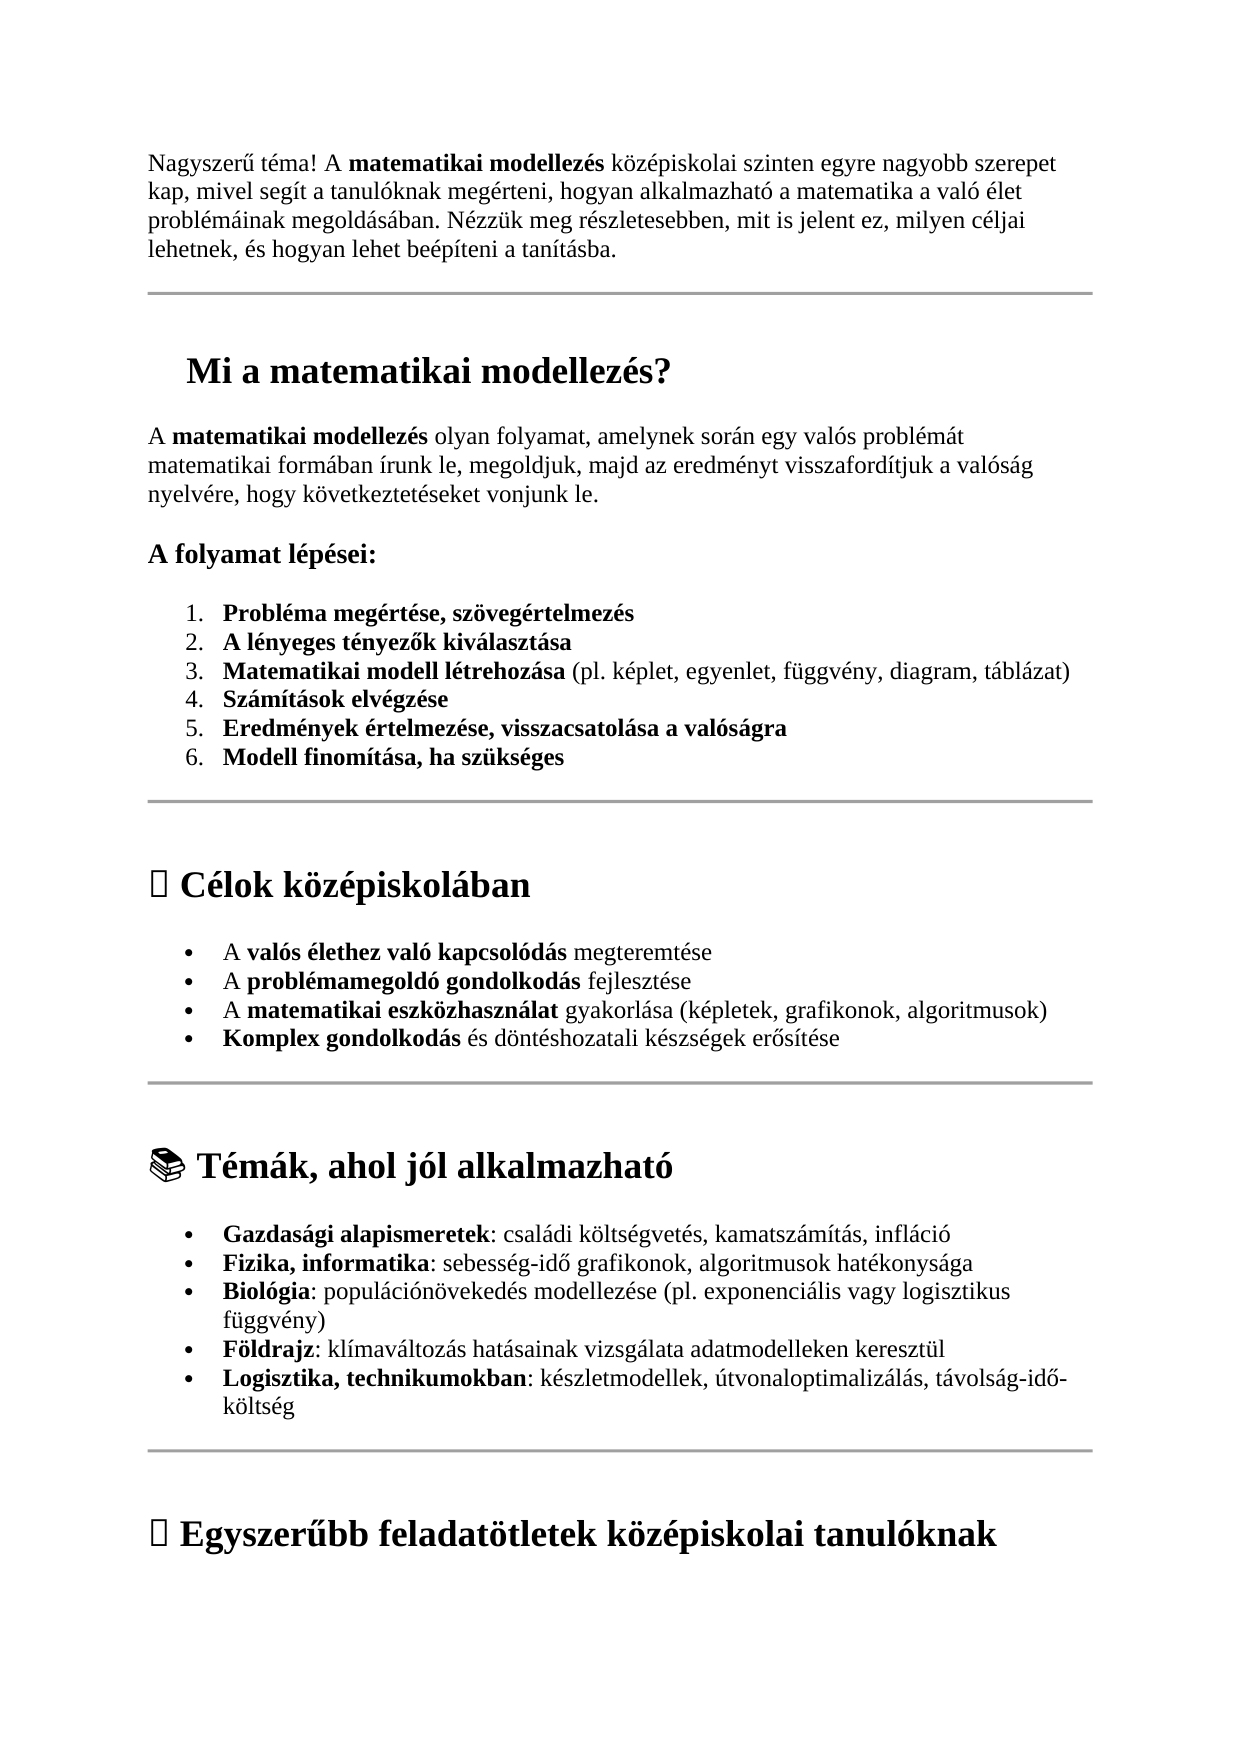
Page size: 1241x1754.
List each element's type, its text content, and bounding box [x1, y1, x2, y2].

list A lényeges tényezők kiválasztása [185, 627, 1093, 656]
text 🧠 Egyszerűbb feladatötletek középiskolai tanulóknak [148, 1506, 1093, 1557]
list A matematikai eszközhasználat gyakorlása (képletek, grafikonok, algoritmusok) [185, 995, 1093, 1023]
text A folyamat lépései: [148, 537, 1093, 569]
list Probléma megértése, szövegértelmezés [185, 598, 1093, 627]
list Logisztika, technikumokban: készletmodellek, útvonaloptimalizálás, távolság-idő-költség [185, 1363, 1093, 1420]
list A valós élethez való kapcsolódás megteremtése [185, 937, 1093, 966]
list Számítások elvégzése [185, 684, 1093, 713]
list Fizika, informatika: sebesség-idő grafikonok, algoritmusok hatékonysága [185, 1248, 1093, 1276]
text 🧩 Mi a matematikai modellezés? [148, 349, 1093, 392]
list Eredmények értelmezése, visszacsatolása a valóságra [185, 713, 1093, 742]
list Gazdasági alapismeretek: családi költségvetés, kamatszámítás, infláció [185, 1219, 1093, 1248]
list Földrajz: klímaváltozás hatásainak vizsgálata adatmodelleken keresztül [185, 1334, 1093, 1363]
text 📚 Témák, ahol jól alkalmazható [148, 1139, 1093, 1190]
text A matematikai modellezés olyan folyamat, amelynek során egy valós problémát matematikai formában írunk le, megoldjuk, majd az eredményt visszafordítjuk a valóság nyelvére, hogy következtetéseket vonjunk le. [148, 421, 1093, 507]
list Modell finomítása, ha szükséges [185, 742, 1093, 771]
list Komplex gondolkodás és döntéshozatali készségek erősítése [185, 1023, 1093, 1052]
text Nagyszerű téma! A matematikai modellezés középiskolai szinten egyre nagyobb szerepet kap, mivel segít a tanulóknak megérteni, hogyan alkalmazható a matematika a való élet problémáinak megoldásában. Nézzük meg részletesebben, mit is jelent ez, milyen céljai lehetnek, és hogyan lehet beépíteni a tanításba. [148, 148, 1093, 263]
text 🎯 Célok középiskolában [148, 857, 1093, 908]
list Matematikai modell létrehozása (pl. képlet, egyenlet, függvény, diagram, táblázat) [185, 656, 1093, 684]
list Biológia: populációnövekedés modellezése (pl. exponenciális vagy logisztikus függvény) [185, 1276, 1093, 1334]
list A problémamegoldó gondolkodás fejlesztése [185, 966, 1093, 995]
